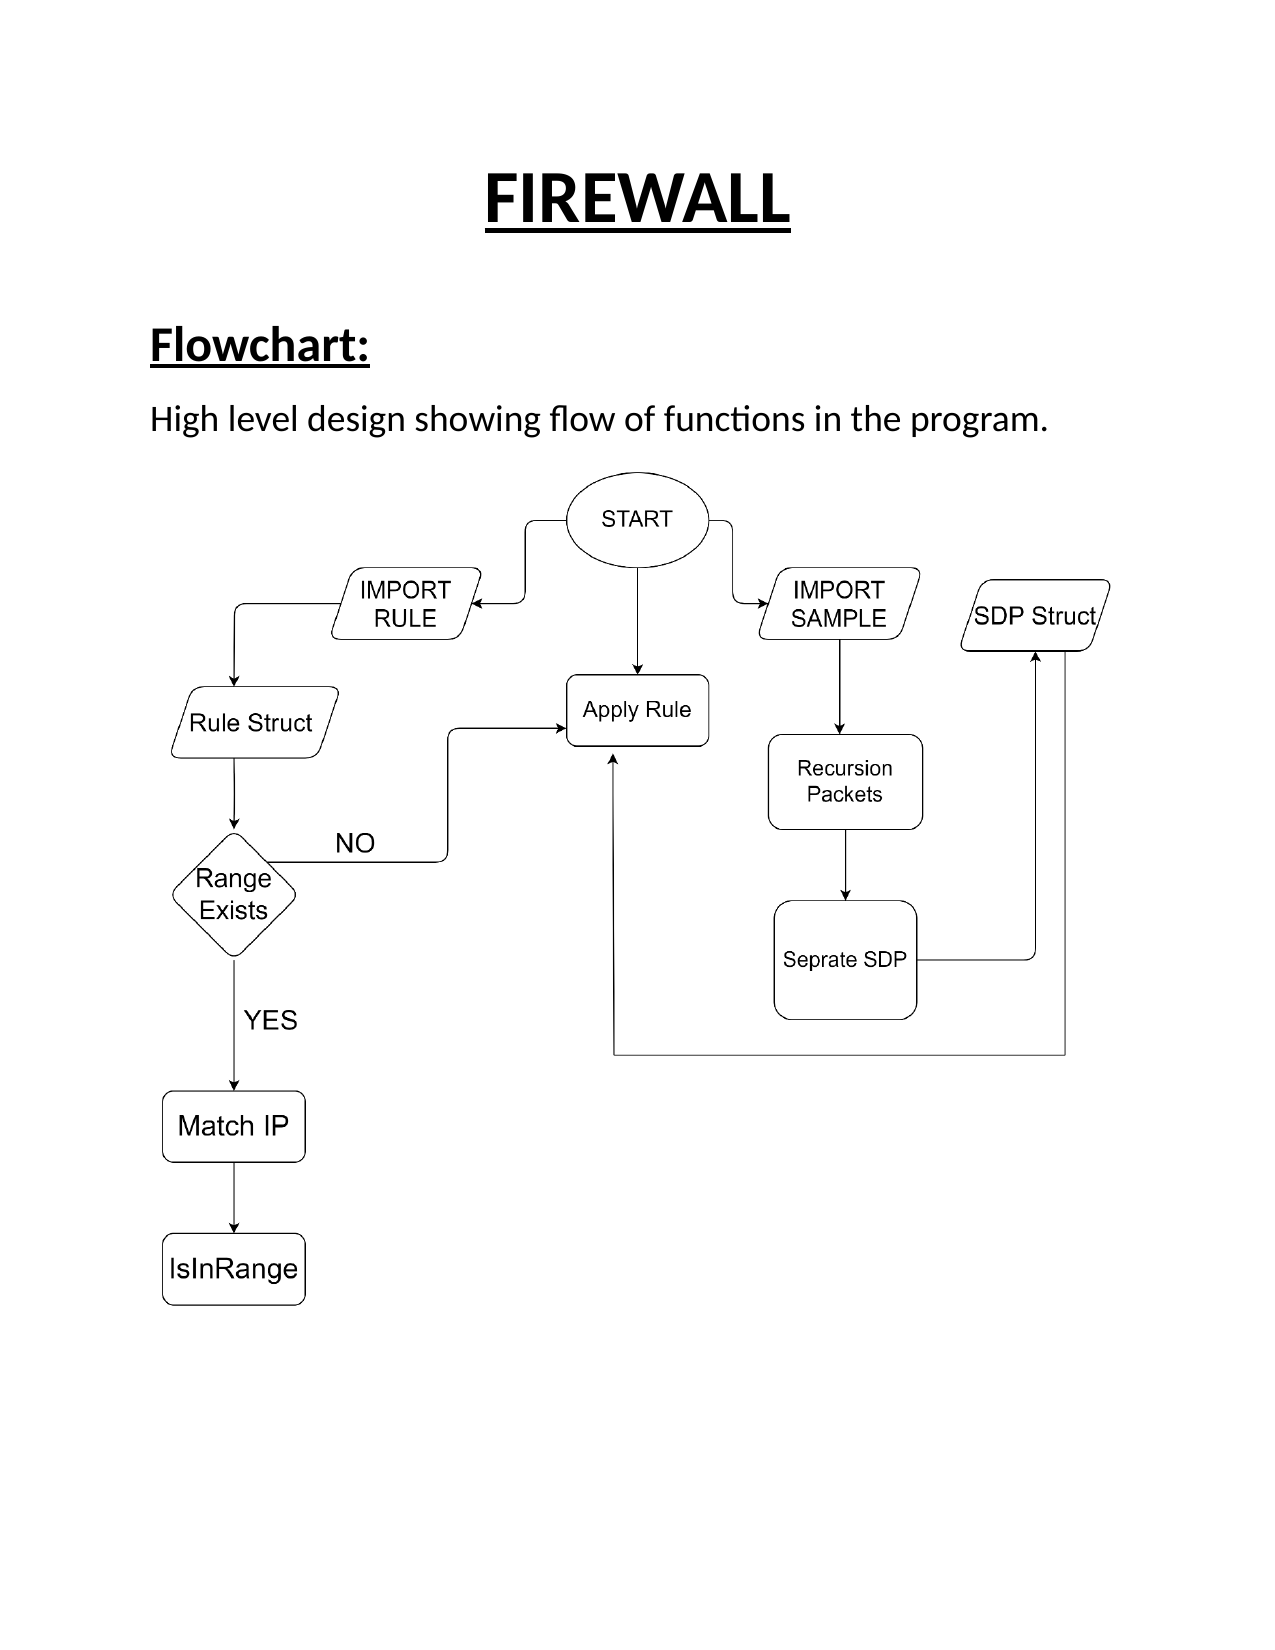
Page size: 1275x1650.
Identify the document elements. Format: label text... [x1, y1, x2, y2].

text High level design showing flow of functions in the program. [150, 395, 1125, 441]
text Flowchart: [150, 312, 1125, 373]
text FIREWALL [150, 150, 1125, 242]
picture [150, 461, 1125, 1317]
